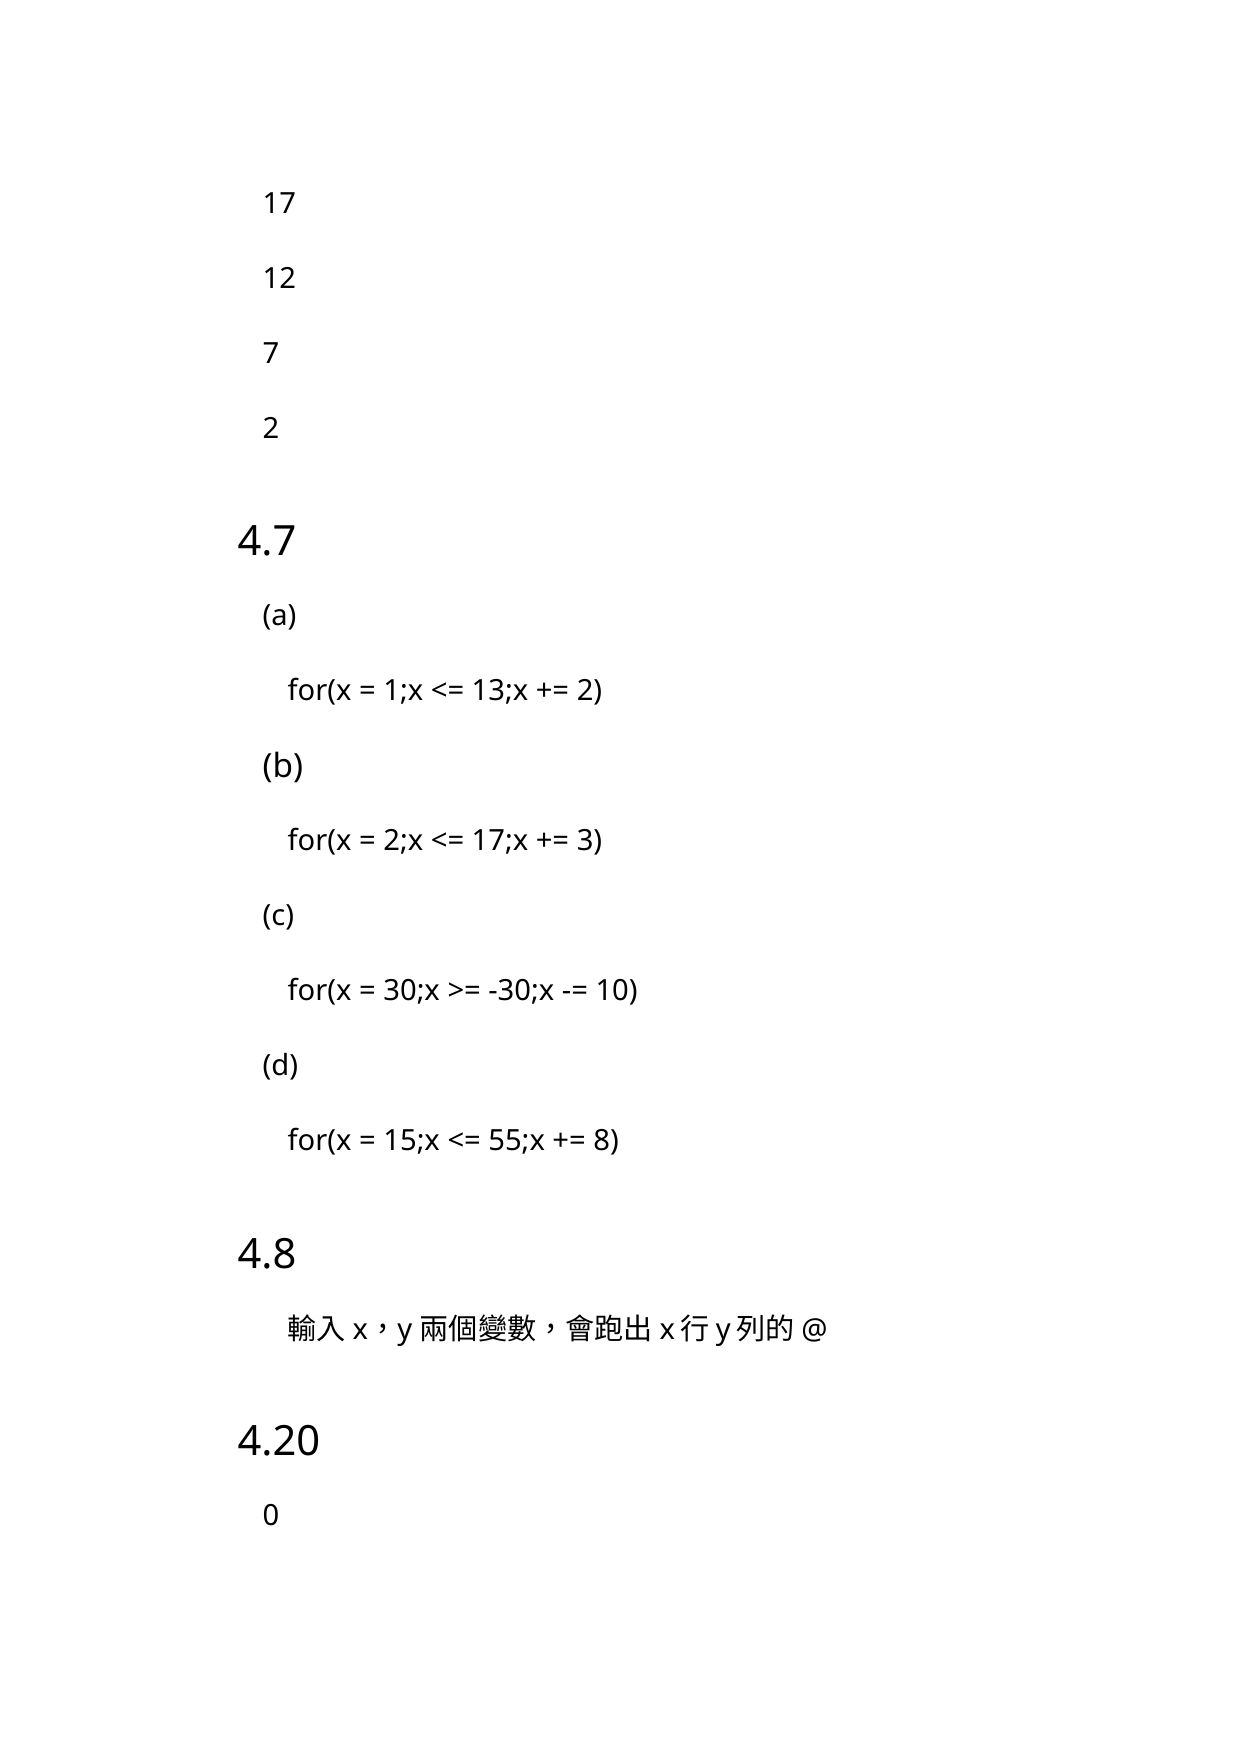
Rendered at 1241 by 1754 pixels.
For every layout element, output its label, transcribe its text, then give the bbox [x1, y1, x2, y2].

text for(x = 2;x <= 17;x += 3) [237, 802, 1053, 877]
text 4.20 [187, 1402, 1053, 1477]
text 輸入 x，y 兩個變數，會跑出 x行y列的 @ [237, 1289, 1053, 1364]
text 7 [262, 314, 1053, 389]
text 0 [212, 1477, 1053, 1552]
text 12 [262, 239, 1053, 314]
text for(x = 1;x <= 13;x += 2) [237, 652, 1053, 727]
text (c) [212, 877, 1053, 952]
text (b) [212, 727, 1053, 802]
text 4.8 [187, 1214, 1053, 1289]
text 4.7 [187, 502, 1053, 577]
text for(x = 30;x >= -30;x -= 10) [237, 952, 1053, 1027]
text 17 [262, 164, 1053, 239]
text (a) [212, 577, 1053, 652]
text (d) [212, 1027, 1053, 1102]
text 2 [262, 389, 1053, 464]
text for(x = 15;x <= 55;x += 8) [237, 1102, 1053, 1177]
